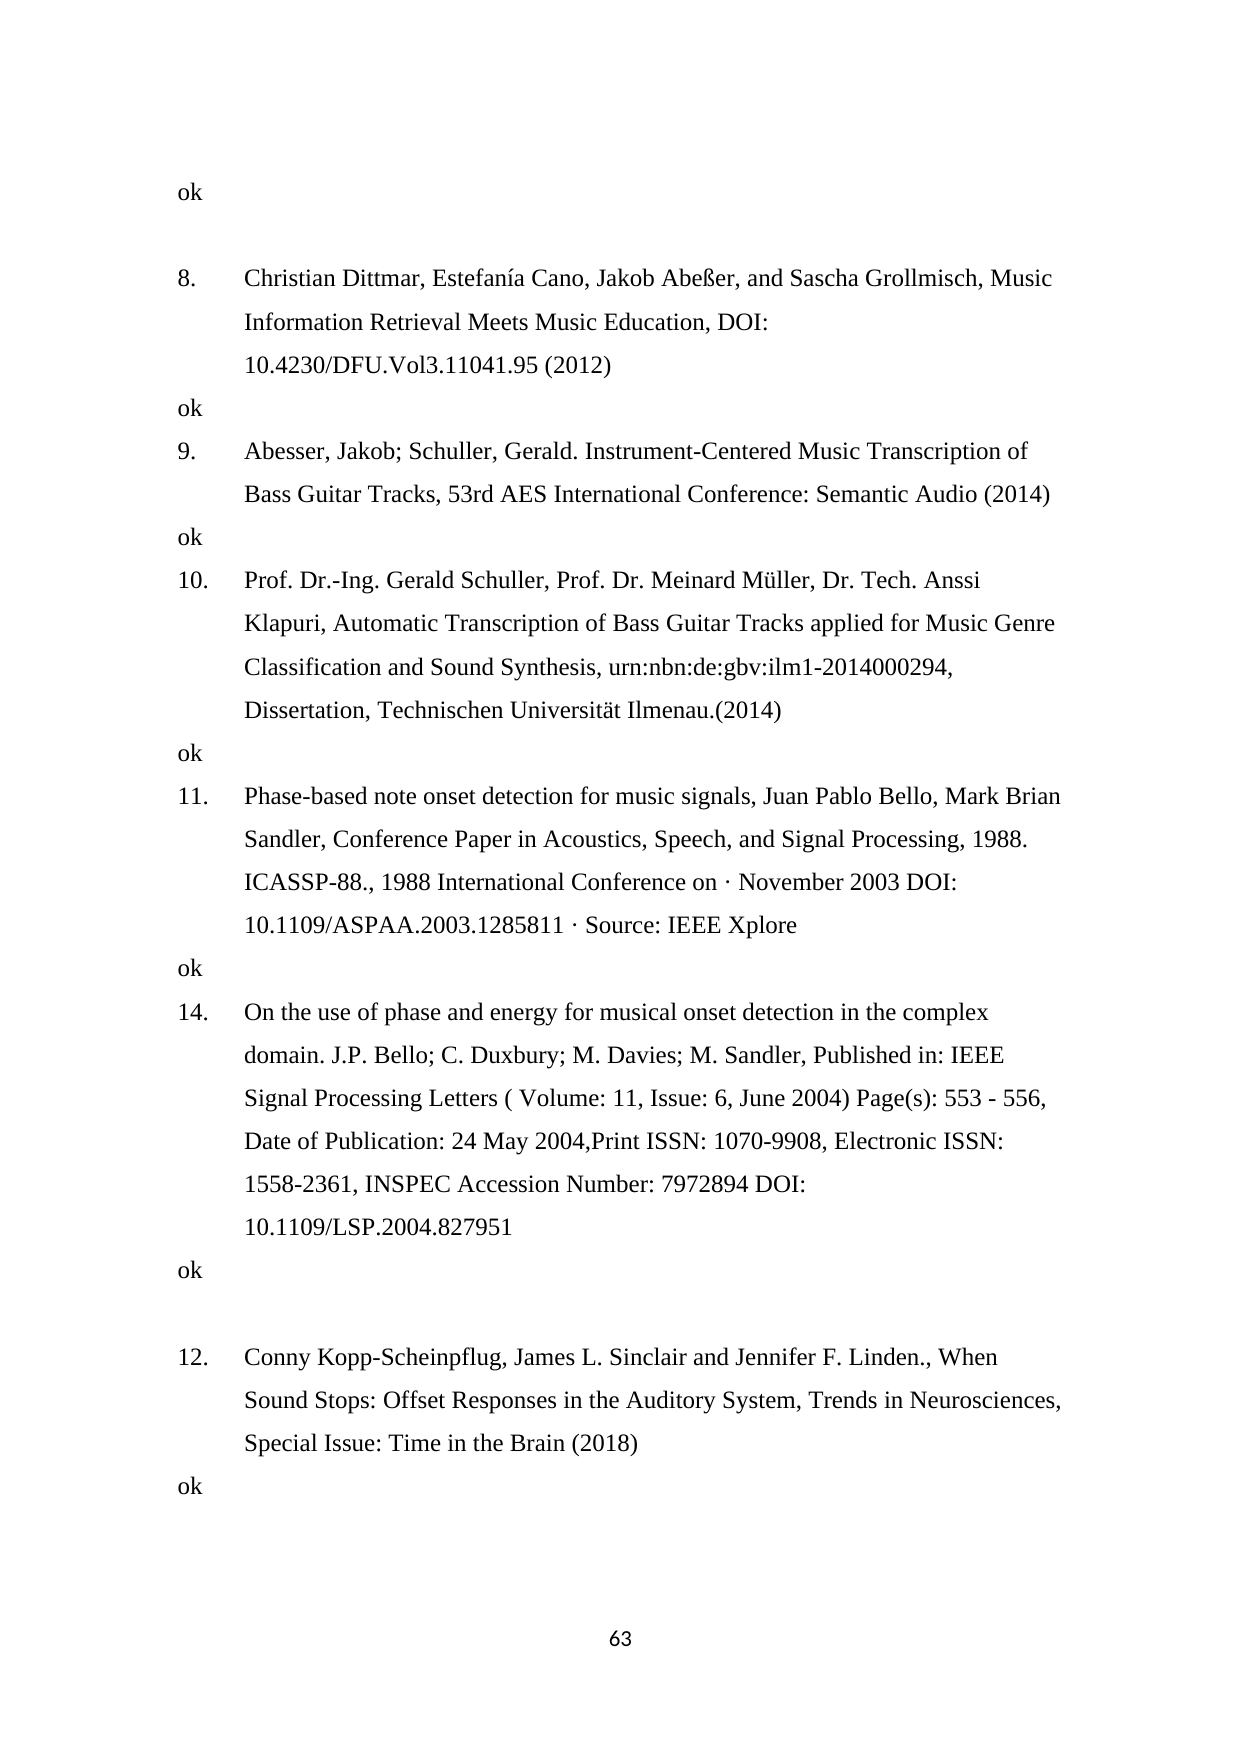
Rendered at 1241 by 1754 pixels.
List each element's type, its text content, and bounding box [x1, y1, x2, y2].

text 14. On the use of phase and energy for musical onset detection in the complex domain. J.P. Bello; C. Duxbury; M. Davies; M. Sandler, Published in: IEEE Signal Processing Letters ( Volume: 11, Issue: 6, June 2004) Page(s): 553 - 556, Date of Publication: 24 May 2004,Print ISSN: 1070-9908, Electronic ISSN: 1558-2361, INSPEC Accession Number: 7972894 DOI: 10.1109/LSP.2004.827951 [177, 997, 1063, 1241]
text ok [177, 393, 1063, 422]
text ok [177, 953, 1063, 982]
text ok [177, 738, 1063, 767]
text 11. Phase-based note onset detection for music signals, Juan Pablo Bello, Mark Brian Sandler, Conference Paper in Acoustics, Speech, and Signal Processing, 1988. ICASSP-88., 1988 International Conference on · November 2003 DOI: 10.1109/ASPAA.2003.1285811 · Source: IEEE Xplore [177, 781, 1063, 939]
text ok [177, 1471, 1063, 1500]
text 10. Prof. Dr.-Ing. Gerald Schuller, Prof. Dr. Meinard Müller, Dr. Tech. Anssi Klapuri, Automatic Transcription of Bass Guitar Tracks applied for Music Genre Classification and Sound Synthesis, urn:nbn:de:gbv:ilm1-2014000294, Dissertation, Technischen Universität Ilmenau.(2014) [177, 565, 1063, 723]
text ok [177, 522, 1063, 551]
text 9. Abesser, Jakob; Schuller, Gerald. Instrument-Centered Music Transcription of Bass Guitar Tracks, 53rd AES International Conference: Semantic Audio (2014) [177, 436, 1063, 508]
text ok [177, 177, 1063, 206]
text 8. Christian Dittmar, Estefanía Cano, Jakob Abeßer, and Sascha Grollmisch, Music Information Retrieval Meets Music Education, DOI: 10.4230/DFU.Vol3.11041.95 (2012) [177, 263, 1063, 378]
text 12. Conny Kopp-Scheinpflug, James L. Sinclair and Jennifer F. Linden., When Sound Stops: Offset Responses in the Auditory System, Trends in Neurosciences, Special Issue: Time in the Brain (2018) [177, 1342, 1063, 1457]
text ok [177, 1255, 1063, 1284]
